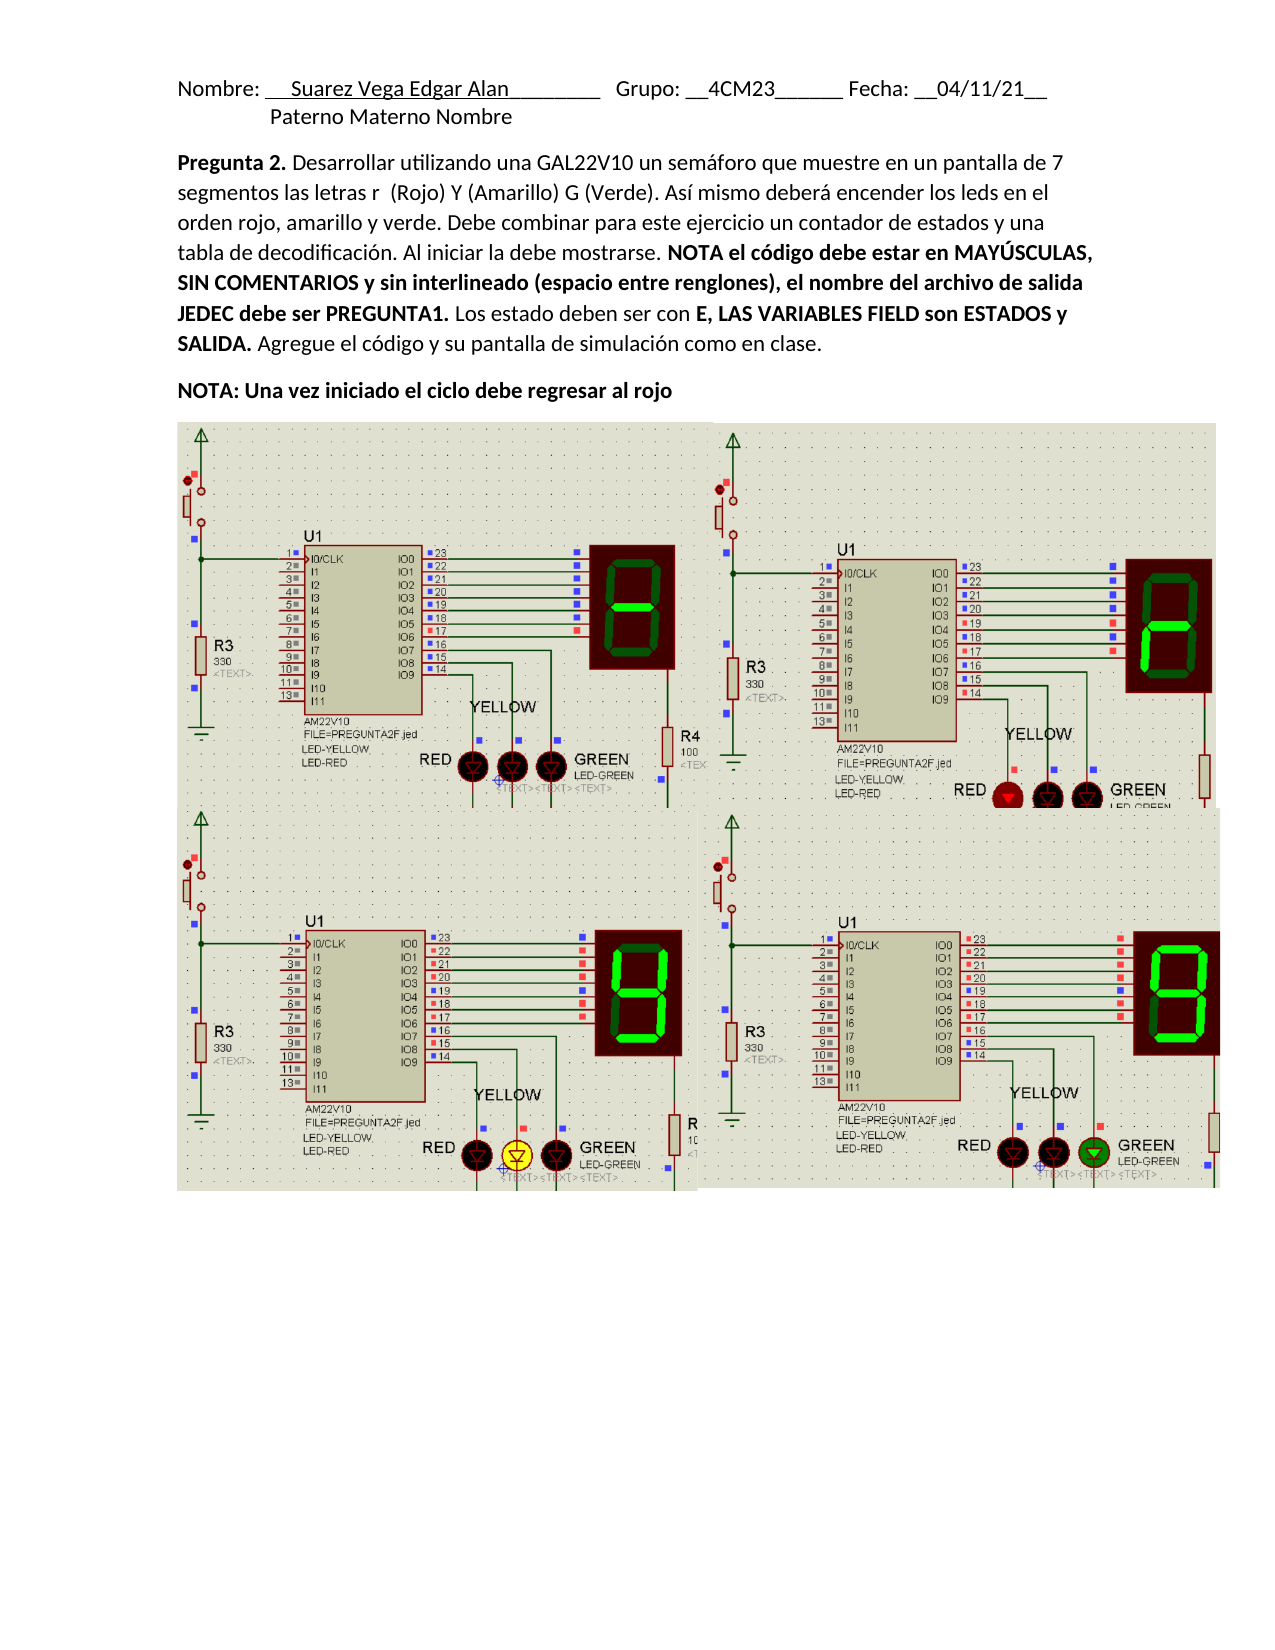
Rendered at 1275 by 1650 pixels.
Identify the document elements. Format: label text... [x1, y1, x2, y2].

text NOTA: Una vez iniciado el ciclo debe regresar al rojo [177, 376, 1098, 404]
text Pregunta 2. Desarrollar utilizando una GAL22V10 un semáforo que muestre en un pantalla de 7 segmentos las letras r (Rojo) Y (Amarillo) G (Verde). Así mismo deberá encender los leds en el orden rojo, amarillo y verde. Debe combinar para este ejercicio un contador de estados y una tabla de decodificación. Al iniciar la debe mostrarse. NOTA el código debe estar en MAYÚSCULAS, SIN COMENTARIOS y sin interlineado (espacio entre renglones), el nombre del archivo de salida JEDEC debe ser PREGUNTA1. Los estado deben ser con E, LAS VARIABLES FIELD son ESTADOS y SALIDA. Agregue el código y su pantalla de simulación como en clase. [177, 148, 1098, 357]
picture [177, 422, 1221, 1191]
